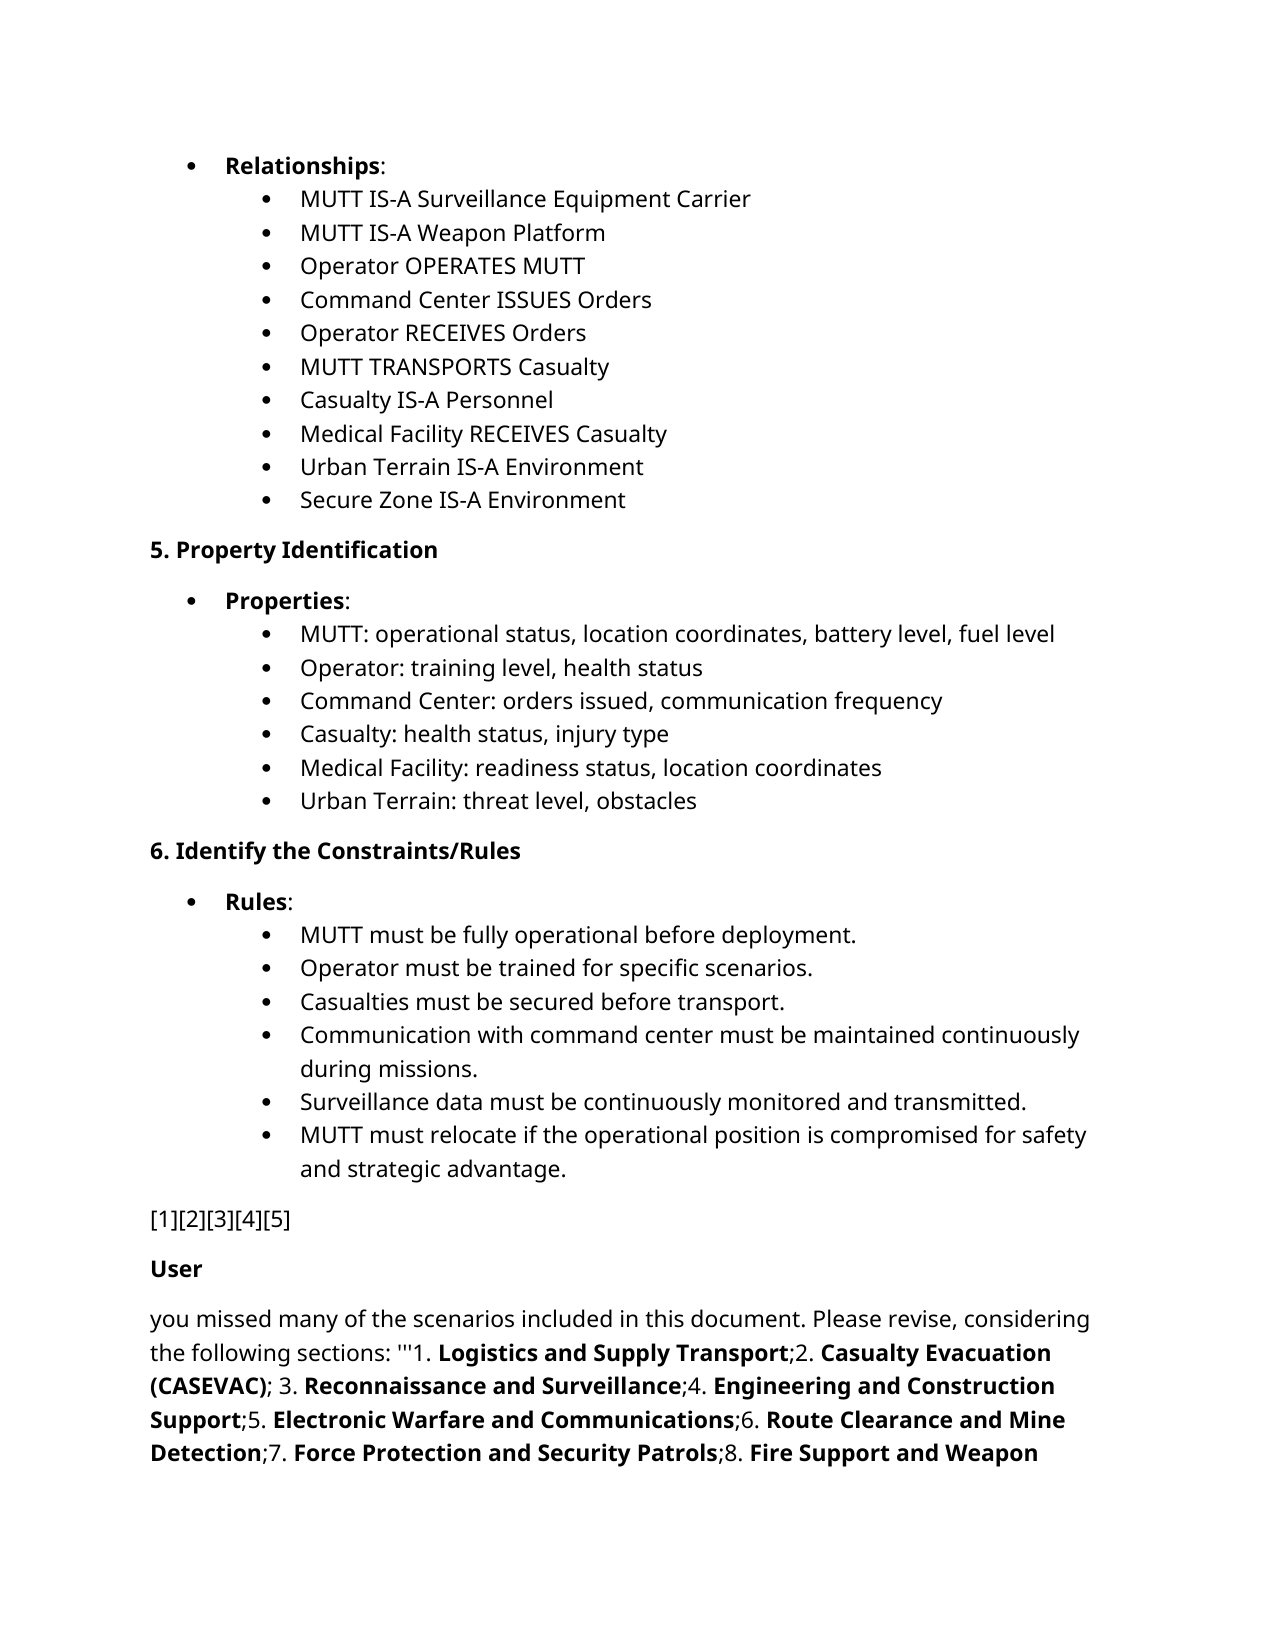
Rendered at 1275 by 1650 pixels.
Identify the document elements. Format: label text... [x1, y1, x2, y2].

list Casualty IS-A Personnel [262, 384, 1125, 415]
list MUTT IS-A Surveillance Equipment Carrier [262, 183, 1125, 215]
list Operator must be trained for specific scenarios. [262, 952, 1125, 983]
text 6. Identify the Constraints/Rules [150, 835, 1125, 867]
list Communication with command center must be maintained continuously during missions. [262, 1019, 1125, 1084]
list Properties: [187, 584, 1125, 616]
list Command Center: orders issued, communication frequency [262, 685, 1125, 716]
list Command Center ISSUES Orders [262, 284, 1125, 315]
list Surveillance data must be continuously monitored and transmitted. [262, 1086, 1125, 1117]
list Operator RECEIVES Orders [262, 317, 1125, 348]
list Urban Terrain: threat level, obstacles [262, 785, 1125, 816]
list MUTT must be fully operational before deployment. [262, 919, 1125, 950]
list Operator OPERATES MUTT [262, 250, 1125, 282]
list MUTT IS-A Weapon Platform [262, 217, 1125, 248]
list MUTT TRANSPORTS Casualty [262, 351, 1125, 382]
list MUTT: operational status, location coordinates, battery level, fuel level [262, 618, 1125, 649]
list Secure Zone IS-A Environment [262, 484, 1125, 516]
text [150, 1303, 1125, 1468]
list Rules: [187, 885, 1125, 917]
text User [150, 1253, 1125, 1284]
list Casualty: health status, injury type [262, 718, 1125, 749]
text 5. Property Identification [150, 534, 1125, 566]
list Medical Facility: readiness status, location coordinates [262, 752, 1125, 783]
list Medical Facility RECEIVES Casualty [262, 417, 1125, 449]
text [1][2][3][4][5] [150, 1203, 1125, 1234]
list Casualties must be secured before transport. [262, 986, 1125, 1017]
list Urban Terrain IS-A Environment [262, 451, 1125, 482]
list Operator: training level, health status [262, 651, 1125, 683]
list Relationships: [187, 150, 1125, 181]
list MUTT must relocate if the operational position is compromised for safety and strategic advantage. [262, 1119, 1125, 1184]
